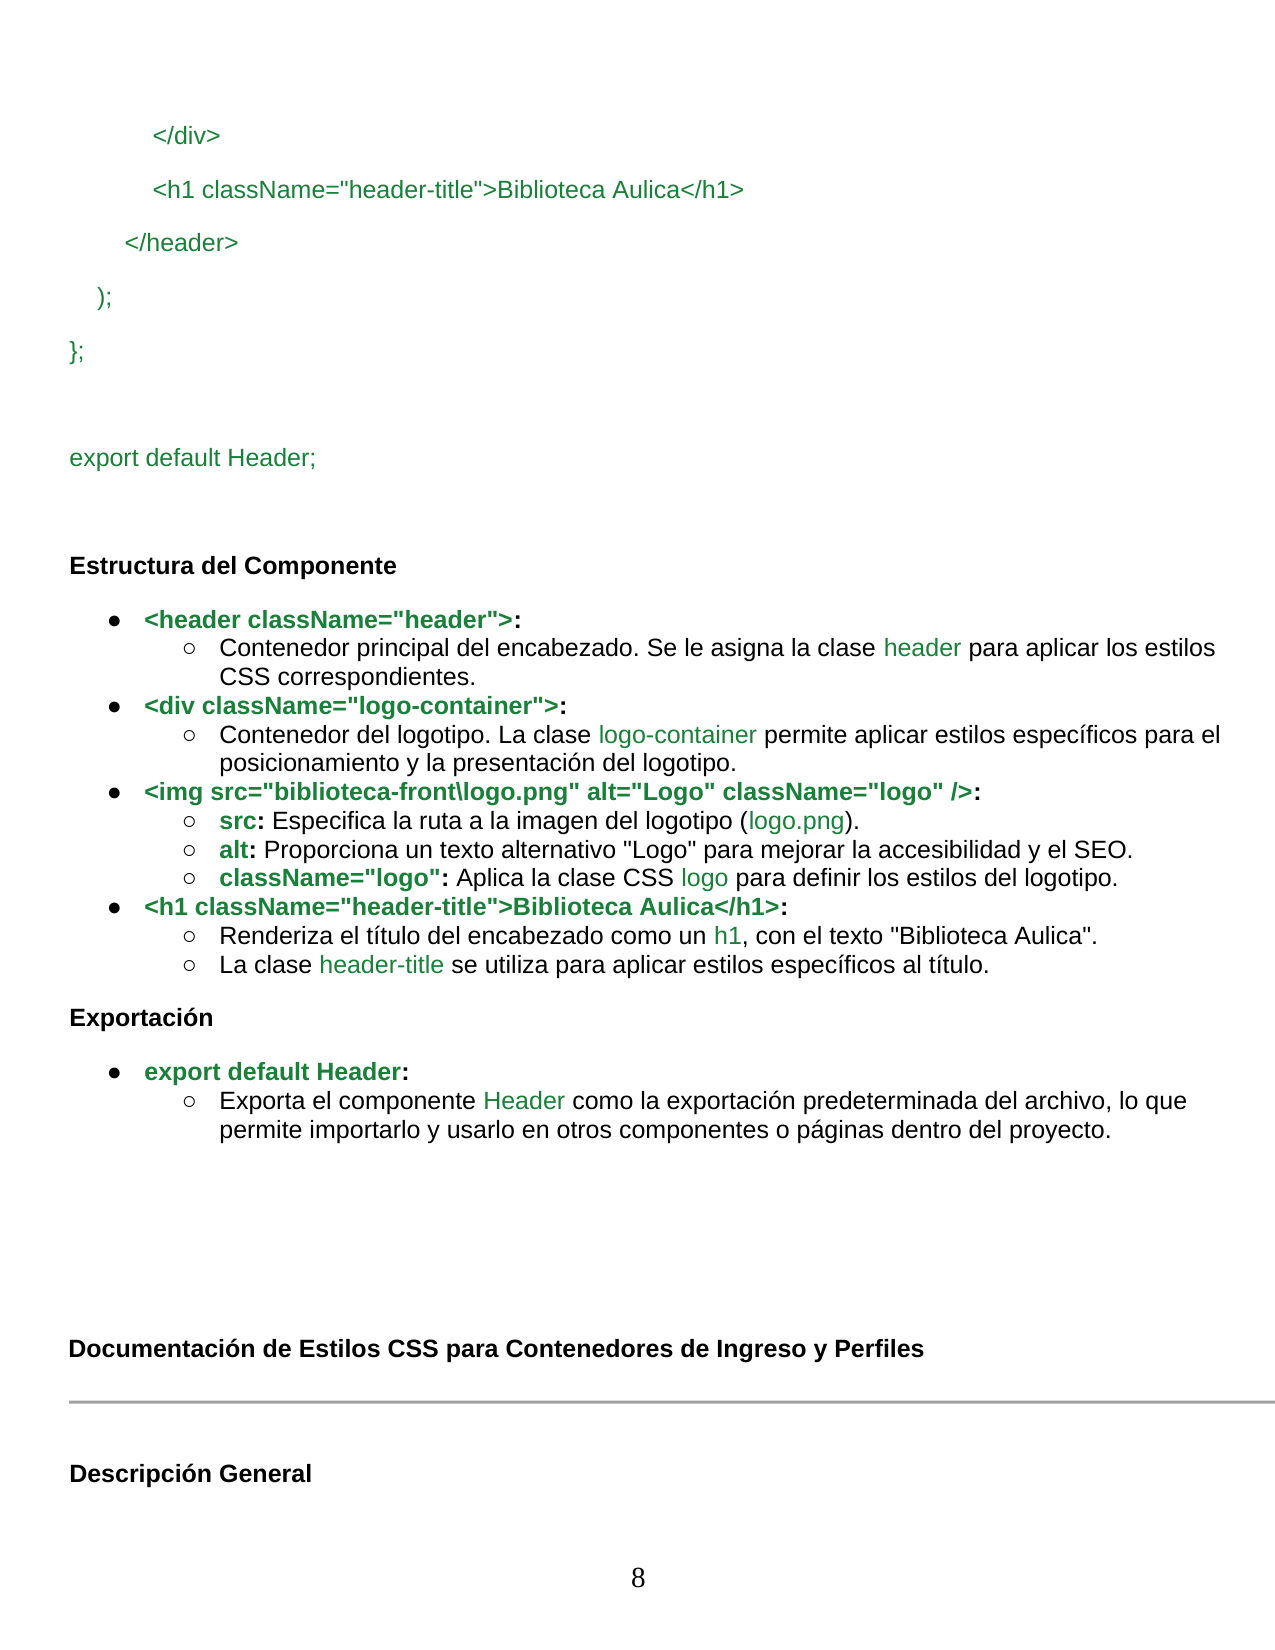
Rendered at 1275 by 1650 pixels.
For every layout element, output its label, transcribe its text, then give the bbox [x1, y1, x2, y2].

list <header className="header">: [107, 605, 1265, 633]
subtitle Descripción General [69, 1459, 1265, 1488]
list La clase header-title se utiliza para aplicar estilos específicos al título. [182, 950, 1265, 978]
text }; [69, 336, 1265, 365]
text </header> [69, 228, 1265, 257]
list export default Header: [107, 1057, 1265, 1086]
list Renderiza el título del encabezado como un h1, con el texto "Biblioteca Aulica". [182, 921, 1265, 950]
list <img src="biblioteca-front\logo.png" alt="Logo" className="logo" />: [107, 777, 1265, 806]
list <div className="logo-container">: [107, 691, 1265, 720]
list <h1 className="header-title">Biblioteca Aulica</h1>: [107, 892, 1265, 921]
text <h1 className="header-title">Biblioteca Aulica</h1> [69, 175, 1265, 203]
list src: Especifica la ruta a la imagen del logotipo (logo.png). [182, 806, 1265, 835]
text </div> [69, 121, 1265, 150]
list Contenedor del logotipo. La clase logo-container permite aplicar estilos específicos para el posicionamiento y la presentación del logotipo. [182, 720, 1265, 777]
subtitle Documentación de Estilos CSS para Contenedores de Ingreso y Perfiles [68, 1334, 1265, 1363]
list alt: Proporciona un texto alternativo "Logo" para mejorar la accesibilidad y el SEO. [182, 835, 1265, 863]
text ); [69, 282, 1265, 311]
list className="logo": Aplica la clase CSS logo para definir los estilos del logotipo. [182, 863, 1265, 892]
subtitle Exportación [69, 1003, 1265, 1032]
list Exporta el componente Header como la exportación predeterminada del archivo, lo que permite importarlo y usarlo en otros componentes o páginas dentro del proyecto. [182, 1086, 1265, 1143]
subtitle Estructura del Componente [69, 551, 1265, 580]
text export default Header; [69, 443, 1265, 472]
list Contenedor principal del encabezado. Se le asigna la clase header para aplicar los estilos CSS correspondientes. [182, 633, 1265, 691]
